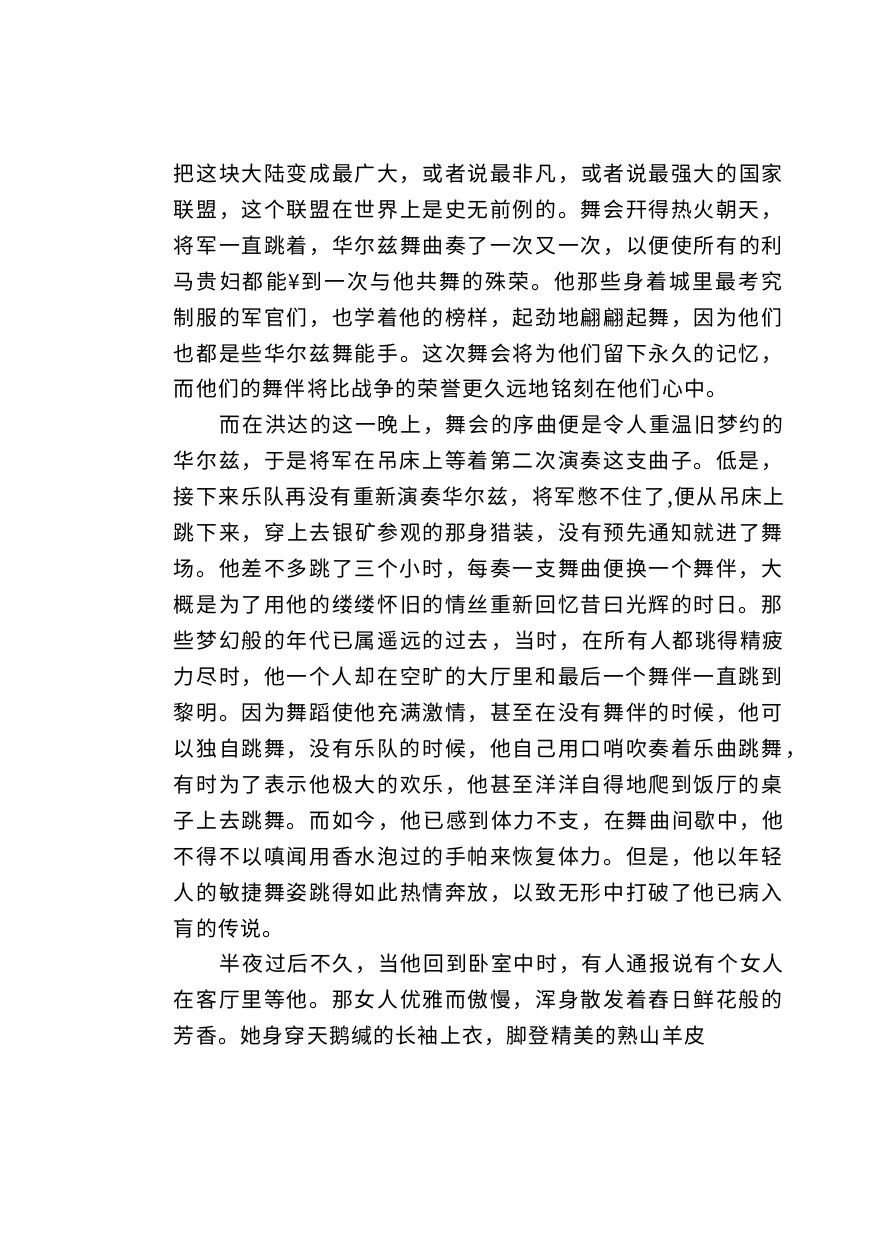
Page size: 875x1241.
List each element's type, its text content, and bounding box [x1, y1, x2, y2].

text 把这块大陆变成最广大，或者说最非凡，或者说最强大的国家联盟，这个联盟在世界上是史无前例的。舞会幵得热火朝天，将军一直跳着，华尔兹舞曲奏了一次又一次，以便使所有的利马贵妇都能¥到一次与他共舞的殊荣。他那些身着城里最考究制服的军官们，也学着他的榜样，起劲地翩翩起舞，因为他们也都是些华尔兹舞能手。这次舞会将为他们留下永久的记忆，而他们的舞伴将比战争的荣誉更久远地铭刻在他们心中。 [174, 152, 783, 404]
text 半夜过后不久，当他回到卧室中时，有人通报说有个女人在客厅里等他。那女人优雅而傲慢，浑身散发着舂日鲜花般的芳香。她身穿天鹅缄的长袖上衣，脚登精美的熟山羊皮 [174, 943, 785, 1051]
text 而在洪达的这一晚上，舞会的序曲便是令人重温旧梦约的华尔兹，于是将军在吊床上等着第二次演奏这支曲子。低是，接下来乐队再没有重新演奏华尔兹，将军憋不住了,便从吊床上跳下来，穿上去银矿参观的那身猎装，没有预先通知就进了舞场。他差不多跳了三个小时，每奏一支舞曲便换一个舞伴，大概是为了用他的缕缕怀旧的情丝重新回忆昔曰光辉的时日。那些梦幻般的年代已属遥远的过去，当时，在所有人都珧得精疲力尽时，他一个人却在空旷的大厅里和最后一个舞伴一直跳到黎明。因为舞蹈使他充满激情，甚至在没有舞伴的时候，他可以独自跳舞，没有乐队的时候，他自己用口哨吹奏着乐曲跳舞，有时为了表示他极大的欢乐，他甚至洋洋自得地爬到饭厅的桌子上去跳舞。而如今，他已感到体力不支，在舞曲间歇中，他不得不以嗔闻用香水泡过的手帕来恢复体力。但是，他以年轻人的敏捷舞姿跳得如此热情奔放，以致无形中打破了他已病入肓的传说。 [174, 404, 785, 943]
